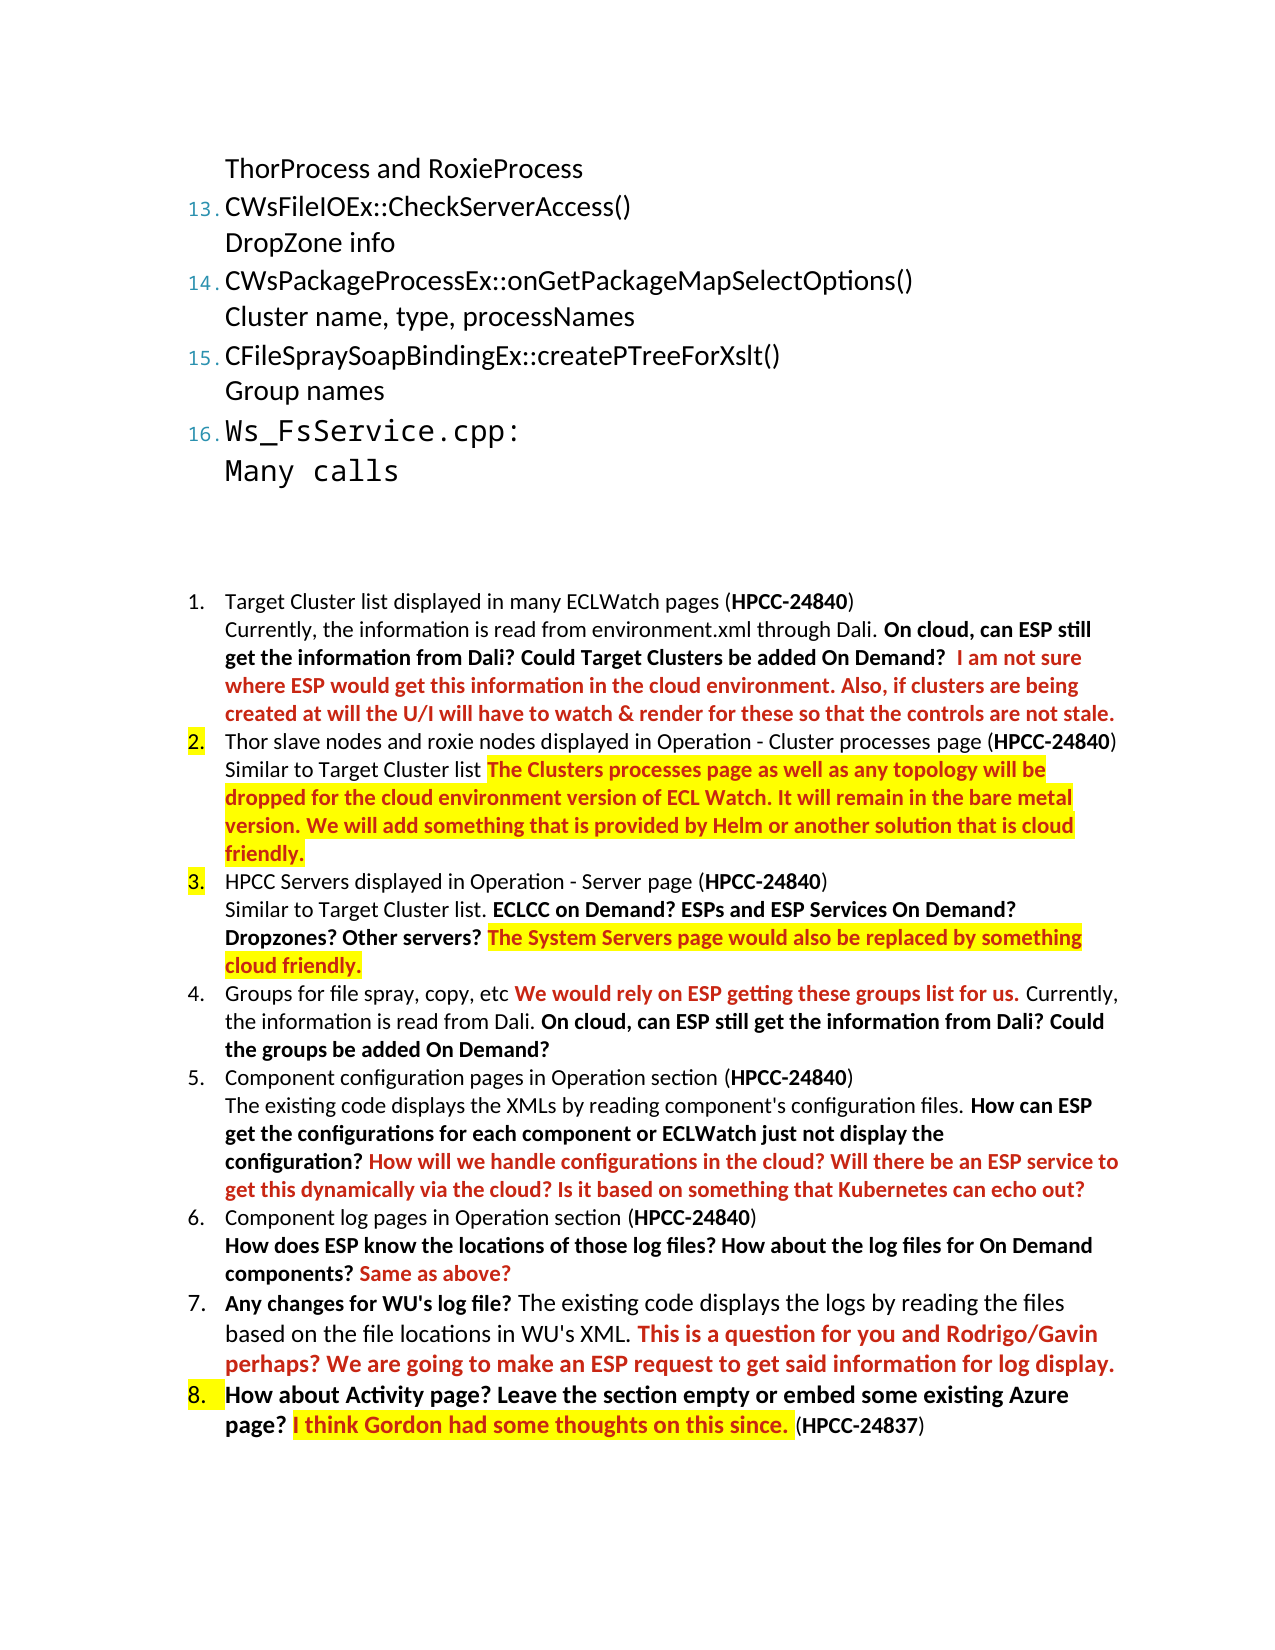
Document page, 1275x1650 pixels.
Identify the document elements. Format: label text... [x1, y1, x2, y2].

list ThorProcess and RoxieProcess [225, 150, 1125, 186]
list Component configuration pages in Operation section (HPCC-24840) The existing code displays the XMLs by reading component's configuration files. How can ESP get the configurations for each component or ECLWatch just not display the configuration? How will we handle configurations in the cloud? Will there be an ESP service to get this dynamically via the cloud? Is it based on something that Kubernetes can echo out? [187, 1063, 1125, 1203]
list Cluster name, type, processNames [225, 298, 1125, 334]
list DropZone info [225, 224, 1125, 260]
list CWsPackageProcessEx::onGetPackageMapSelectOptions() [187, 262, 1125, 298]
list Groups for file spray, copy, etc We would rely on ESP getting these groups list for us. Currently, the information is read from Dali. On cloud, can ESP still get the information from Dali? Could the groups be added On Demand? [187, 979, 1125, 1063]
list Component log pages in Operation section (HPCC-24840) How does ESP know the locations of those log files? How about the log files for On Demand components? Same as above? [187, 1203, 1125, 1288]
list How about Activity page? Leave the section empty or embed some existing Azure page? I think Gordon had some thoughts on this since. (HPCC-24837) [187, 1379, 1125, 1440]
list CFileSpraySoapBindingEx::createPTreeForXslt() [187, 337, 1125, 372]
list Ws_FsService.cpp: [187, 411, 1125, 450]
list CWsFileIOEx::CheckServerAccess() [187, 188, 1125, 224]
list Group names [225, 372, 1125, 408]
list Thor slave nodes and roxie nodes displayed in Operation - Cluster processes page (HPCC-24840) Similar to Target Cluster list ​The Clusters processes page as well as any topology will be dropped for the cloud environment version of ECL Watch. It will remain in the bare metal version. We will add something that is provided by Helm or another solution that is cloud friendly. [187, 727, 1125, 867]
list Any changes for WU's log file? The existing code displays the logs by reading the files based on the file locations in WU's XML. This is a question for you and Rodrigo/Gavin perhaps? We are going to make an ESP request to get said information for log display. [187, 1288, 1125, 1379]
list HPCC Servers displayed in Operation - Server page (HPCC-24840) Similar to Target Cluster list. ECLCC on Demand? ESPs and ESP Services On Demand? Dropzones? Other servers? The System Servers page would also be replaced by something cloud friendly. [187, 867, 1125, 979]
list Target Cluster list displayed in many ECLWatch pages (HPCC-24840) Currently, the information is read from environment.xml through Dali. On cloud, can ESP still get the information from Dali? Could Target Clusters be added On Demand? I am not sure where ESP would get this information in the cloud environment. Also, if clusters are being created at will the U/I will have to watch & render for these so that the controls are not stale. [187, 587, 1125, 727]
list Many calls [225, 450, 1125, 490]
